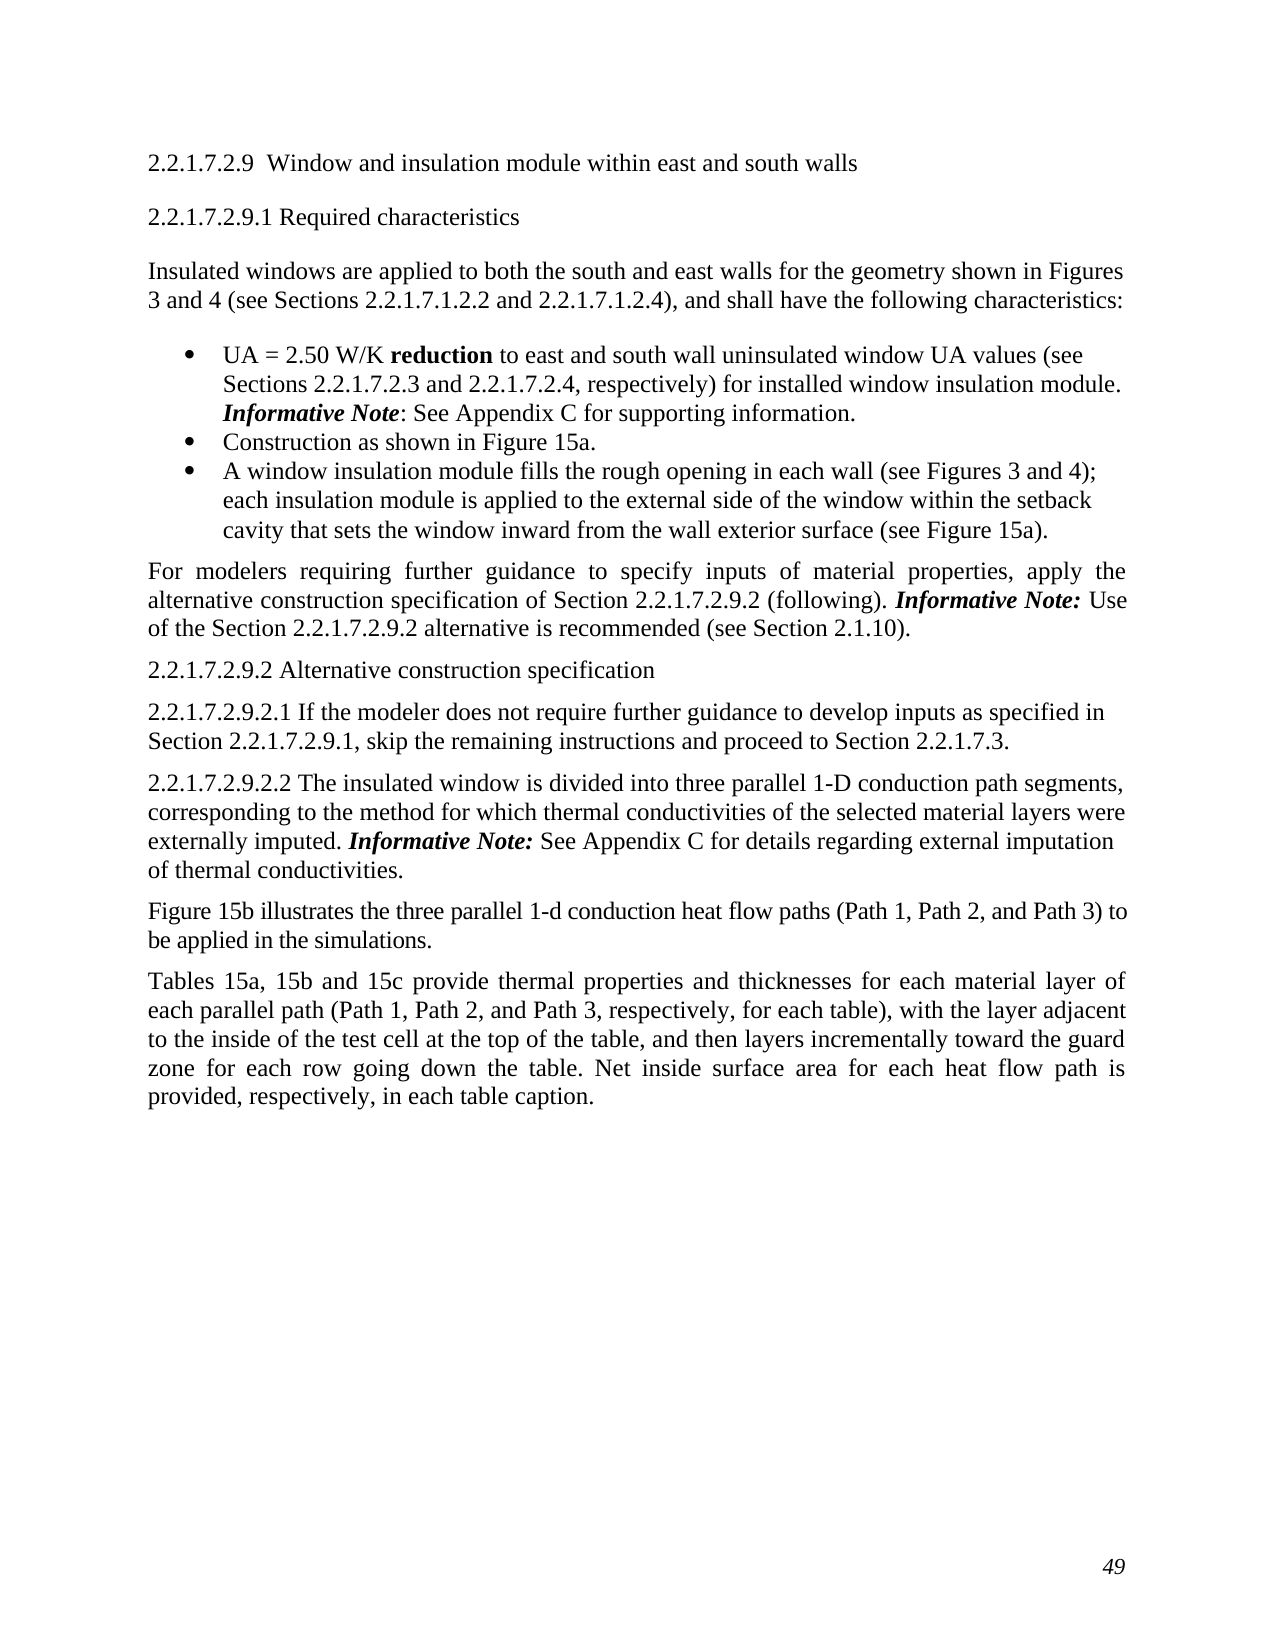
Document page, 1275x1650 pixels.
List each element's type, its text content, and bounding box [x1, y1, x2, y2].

list Construction as shown in Figure 15a. [185, 427, 1127, 456]
text 2.2.1.7.2.9.2.2 The insulated window is divided into three parallel 1-D conduction path segments, corresponding to the method for which thermal conductivities of the selected material layers were externally imputed. Informative Note: See Appendix C for details regarding external imputation of thermal conductivities. [148, 767, 1127, 884]
list A window insulation module fills the rough opening in each wall (see Figures 3 and 4); each insulation module is applied to the external side of the window within the setback cavity that sets the window inward from the wall exterior surface (see Figure 15a). [185, 456, 1127, 543]
text Tables 15a, 15b and 15c provide thermal properties and thicknesses for each material layer of each parallel path (Path 1, Path 2, and Path 3, respectively, for each table), with the layer adjacent to the inside of the test cell at the top of the table, and then layers incrementally toward the guard zone for each row going down the table. Net inside surface area for each heat flow path is provided, respectively, in each table caption. [148, 966, 1127, 1110]
text For modelers requiring further guidance to specify inputs of material properties, apply the alternative construction specification of Section 2.2.1.7.2.9.2 (following). Informative Note: Use of the Section 2.2.1.7.2.9.2 alternative is recommended (see Section 2.1.10). [148, 556, 1127, 642]
text 2.2.1.7.2.9.1 Required characteristics [148, 202, 1127, 231]
text 2.2.1.7.2.9.2 Alternative construction specification [148, 655, 1127, 684]
text 2.2.1.7.2.9.2.1 If the modeler does not require further guidance to develop inputs as specified in Section 2.2.1.7.2.9.1, skip the remaining instructions and proceed to Section 2.2.1.7.3. [148, 696, 1127, 755]
list UA = 2.50 W/K reduction to east and south wall uninsulated window UA values (see Sections 2.2.1.7.2.3 and 2.2.1.7.2.4, respectively) for installed window insulation module. Informative Note: See Appendix C for supporting information. [185, 339, 1127, 427]
text 2.2.1.7.2.9 Window and insulation module within east and south walls [148, 148, 1127, 177]
text Insulated windows are applied to both the south and east walls for the geometry shown in Figures 3 and 4 (see Sections 2.2.1.7.1.2.2 and 2.2.1.7.1.2.4), and shall have the following characteristics: [148, 256, 1127, 314]
text Figure 15b illustrates the three parallel 1-d conduction heat flow paths (Path 1, Path 2, and Path 3) to be applied in the simulations. [148, 896, 1127, 954]
